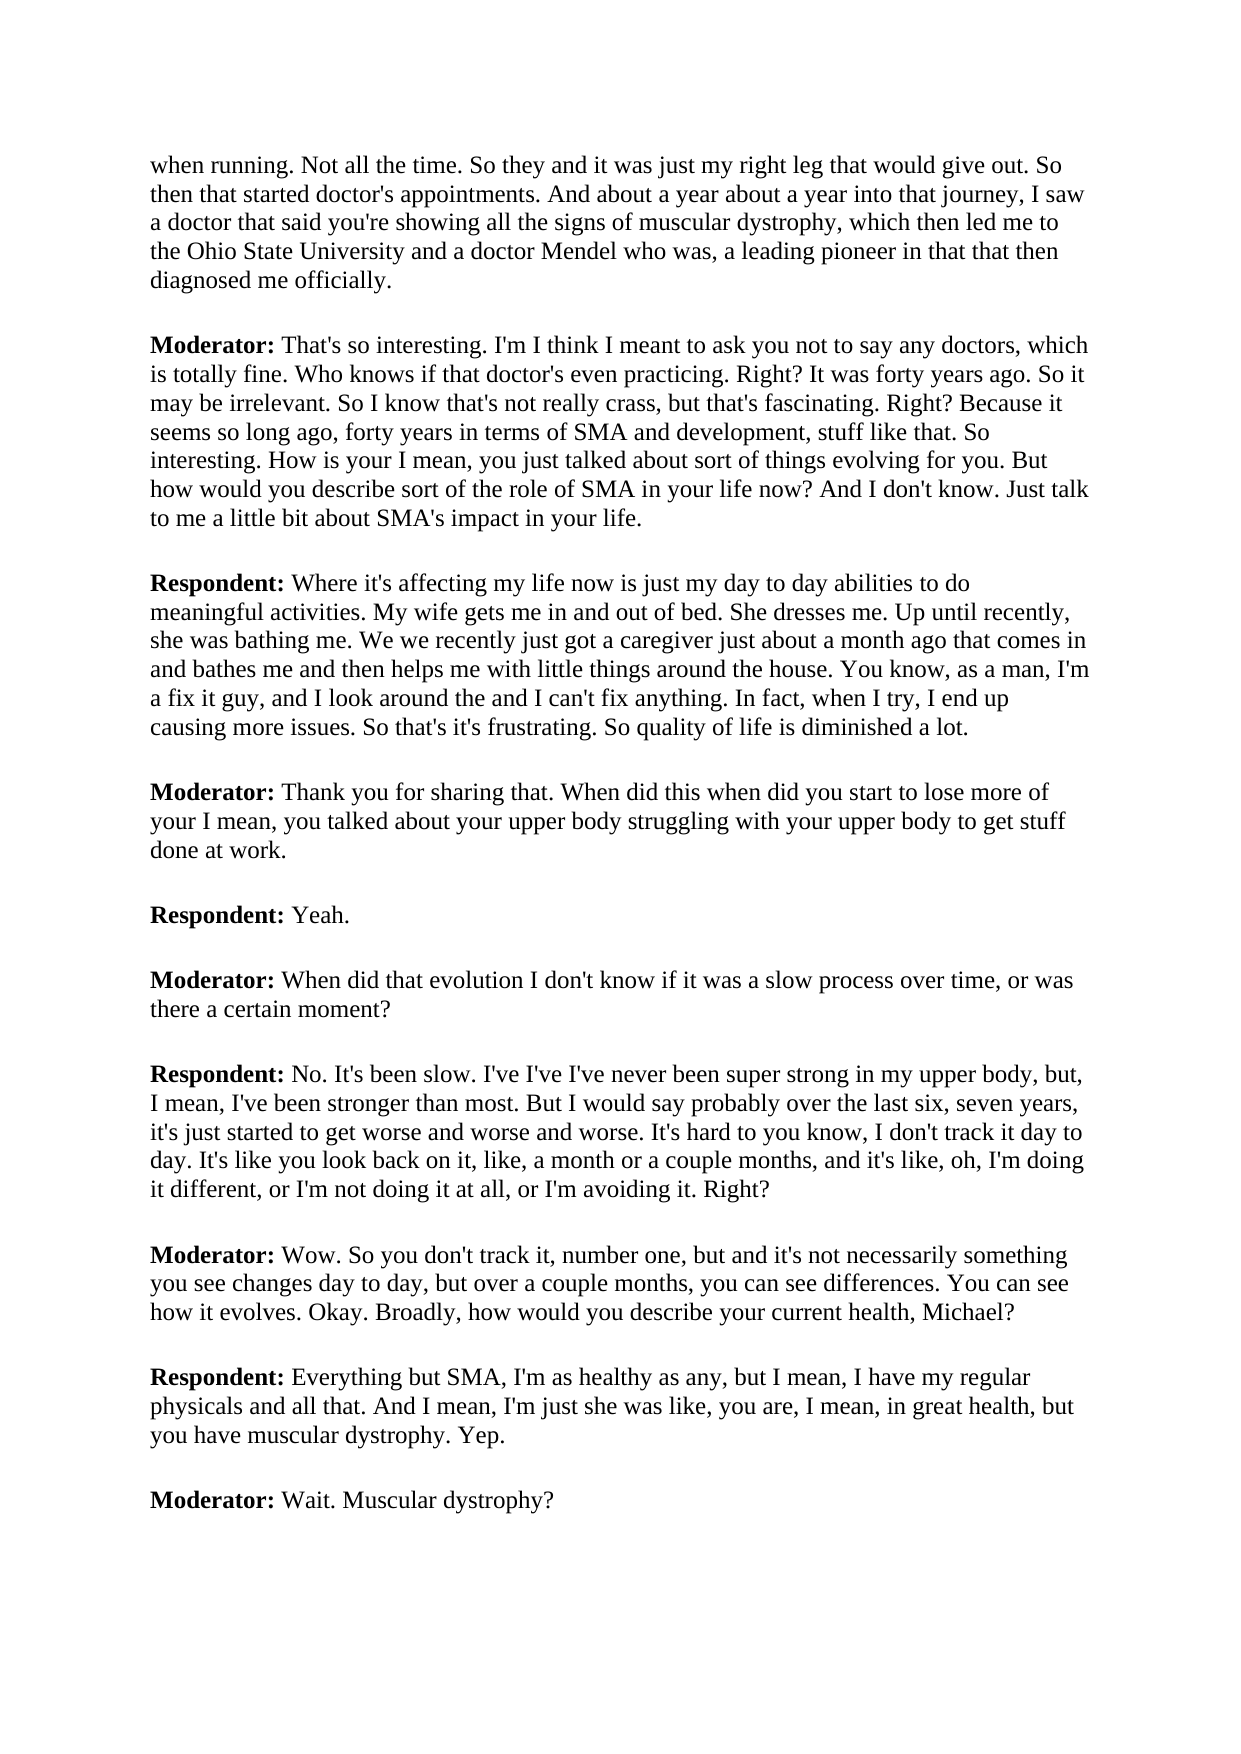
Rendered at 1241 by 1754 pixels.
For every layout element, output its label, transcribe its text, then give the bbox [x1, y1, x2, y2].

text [150, 150, 1090, 294]
text Moderator: That's so interesting. I'm I think I meant to ask you not to say any doctors, which is totally fine. Who knows if that doctor's even practicing. Right? It was forty years ago. So it may be irrelevant. So I know that's not really crass, but that's fascinating. Right? Because it seems so long ago, forty years in terms of SMA and development, stuff like that. So interesting. How is your I mean, you just talked about sort of things evolving for you. But how would you describe sort of the role of SMA in your life now? And I don't know. Just talk to me a little bit about SMA's impact in your life. [150, 330, 1090, 532]
text Moderator: When did that evolution I don't know if it was a slow process over time, or was there a certain moment? [150, 965, 1090, 1023]
text Respondent: Everything but SMA, I'm as healthy as any, but I mean, I have my regular physicals and all that. And I mean, I'm just she was like, you are, I mean, in great health, but you have muscular dystrophy. Yep. [150, 1362, 1090, 1449]
text Moderator: Thank you for sharing that. When did this when did you start to lose more of your I mean, you talked about your upper body struggling with your upper body to get stuff done at work. [150, 777, 1090, 863]
text Moderator: Wait. Muscular dystrophy? [150, 1485, 1090, 1514]
text Moderator: Wow. So you don't track it, number one, but and it's not necessarily something you see changes day to day, but over a couple months, you can see differences. You can see how it evolves. Okay. Broadly, how would you describe your current health, Michael? [150, 1240, 1090, 1326]
text Respondent: No. It's been slow. I've I've I've never been super strong in my upper body, but, I mean, I've been stronger than most. But I would say probably over the last six, seven years, it's just started to get worse and worse and worse. It's hard to you know, I don't track it day to day. It's like you look back on it, like, a month or a couple months, and it's like, oh, I'm doing it different, or I'm not doing it at all, or I'm avoiding it. Right? [150, 1059, 1090, 1203]
text Respondent: Yeah. [150, 900, 1090, 929]
text Respondent: Where it's affecting my life now is just my day to day abilities to do meaningful activities. My wife gets me in and out of bed. She dresses me. Up until recently, she was bathing me. We we recently just got a caregiver just about a month ago that comes in and bathes me and then helps me with little things around the house. You know, as a man, I'm a fix it guy, and I look around the and I can't fix anything. In fact, when I try, I end up causing more issues. So that's it's frustrating. So quality of life is diminished a lot. [150, 568, 1090, 741]
